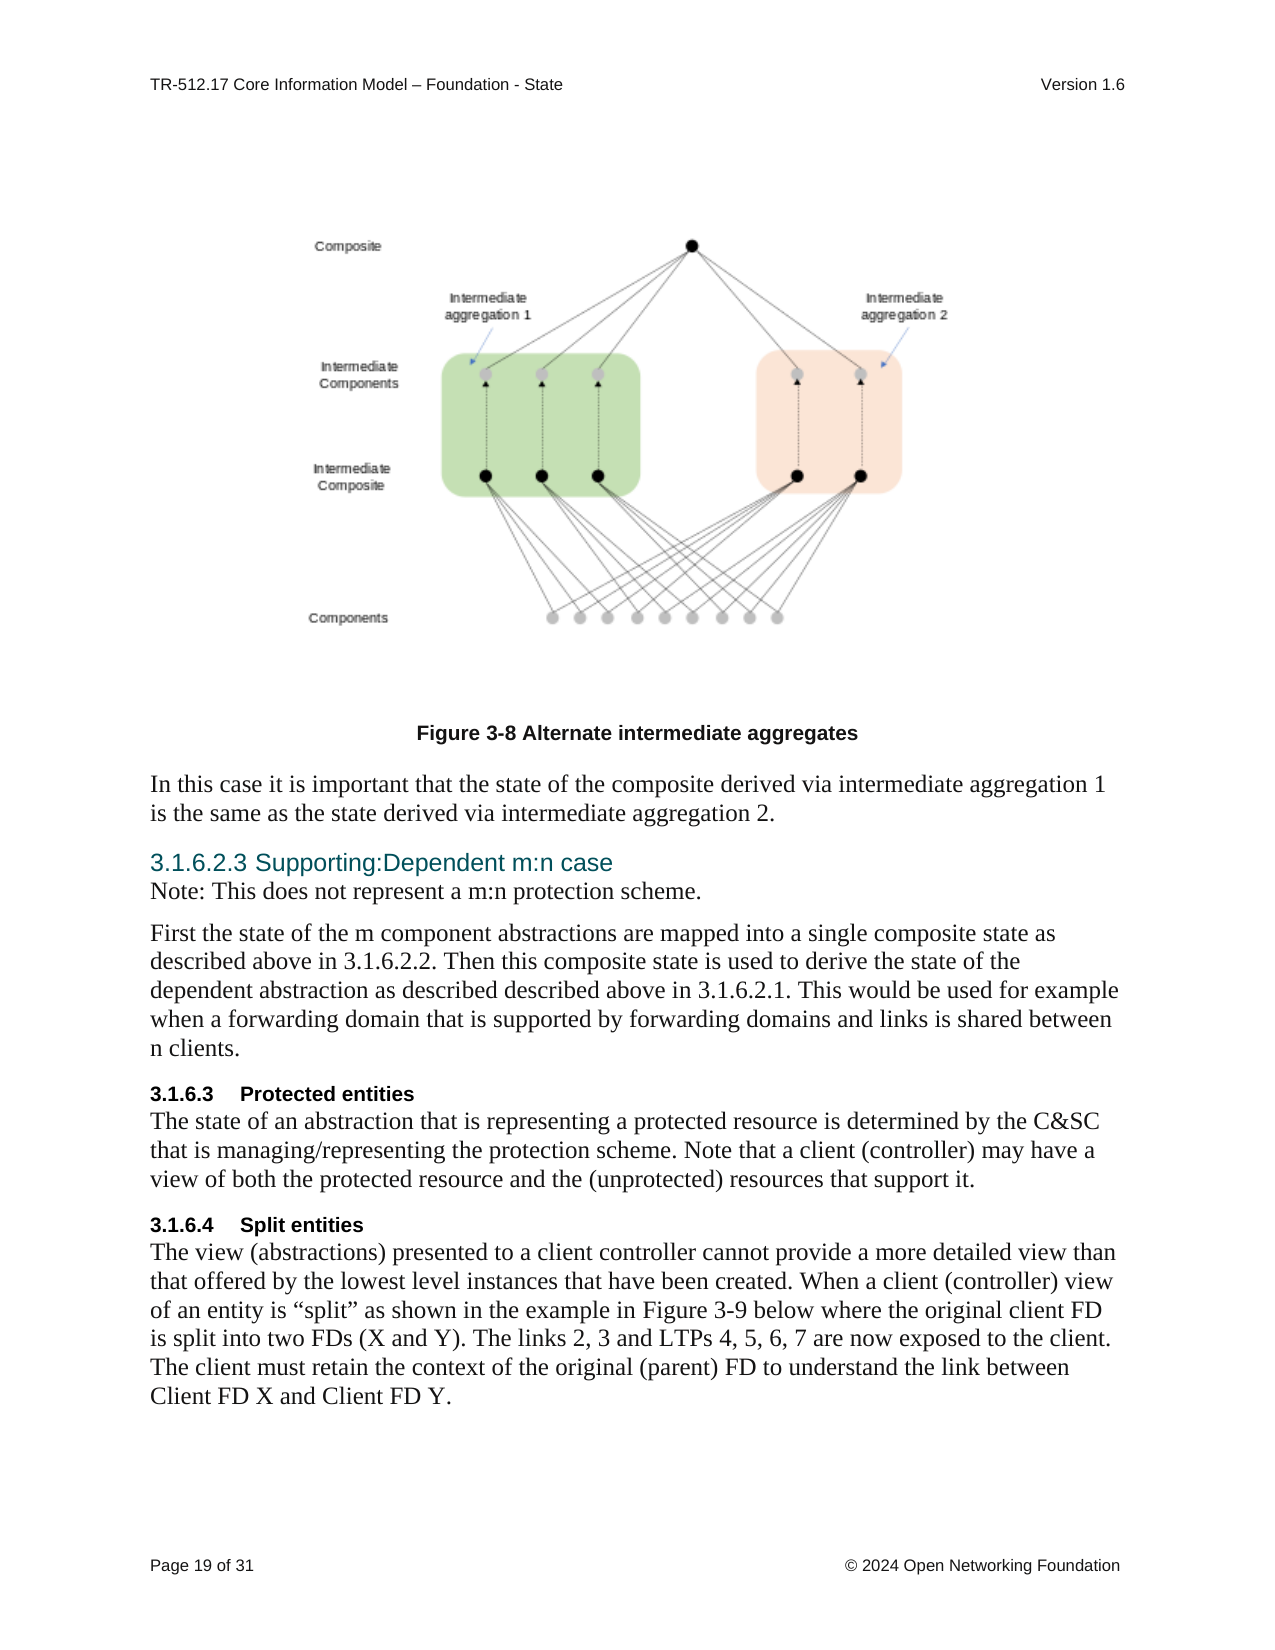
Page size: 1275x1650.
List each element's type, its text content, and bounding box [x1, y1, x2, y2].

text Note: This does not represent a m:n protection scheme. [150, 876, 1125, 905]
subtitle Protected entities [150, 1082, 1125, 1106]
text In this case it is important that the state of the composite derived via intermediate aggregation 1 is the same as the state derived via intermediate aggregation 2. [150, 769, 1125, 827]
subtitle Split entities [150, 1213, 1125, 1237]
subtitle Supporting:Dependent m:n case [150, 848, 1125, 876]
text The state of an abstraction that is representing a protected resource is determined by the C&SC that is managing/representing the protection scheme. Note that a client (controller) may have a view of both the protected resource and the (unprotected) resources that support it. [150, 1106, 1125, 1192]
text First the state of the m component abstractions are mapped into a single composite state as described above in 3.1.6.2.2. Then this composite state is used to derive the state of the dependent abstraction as described described above in 3.1.6.2.1. This would be used for example when a forwarding domain that is supported by forwarding domains and links is shared between n clients. [150, 918, 1125, 1061]
